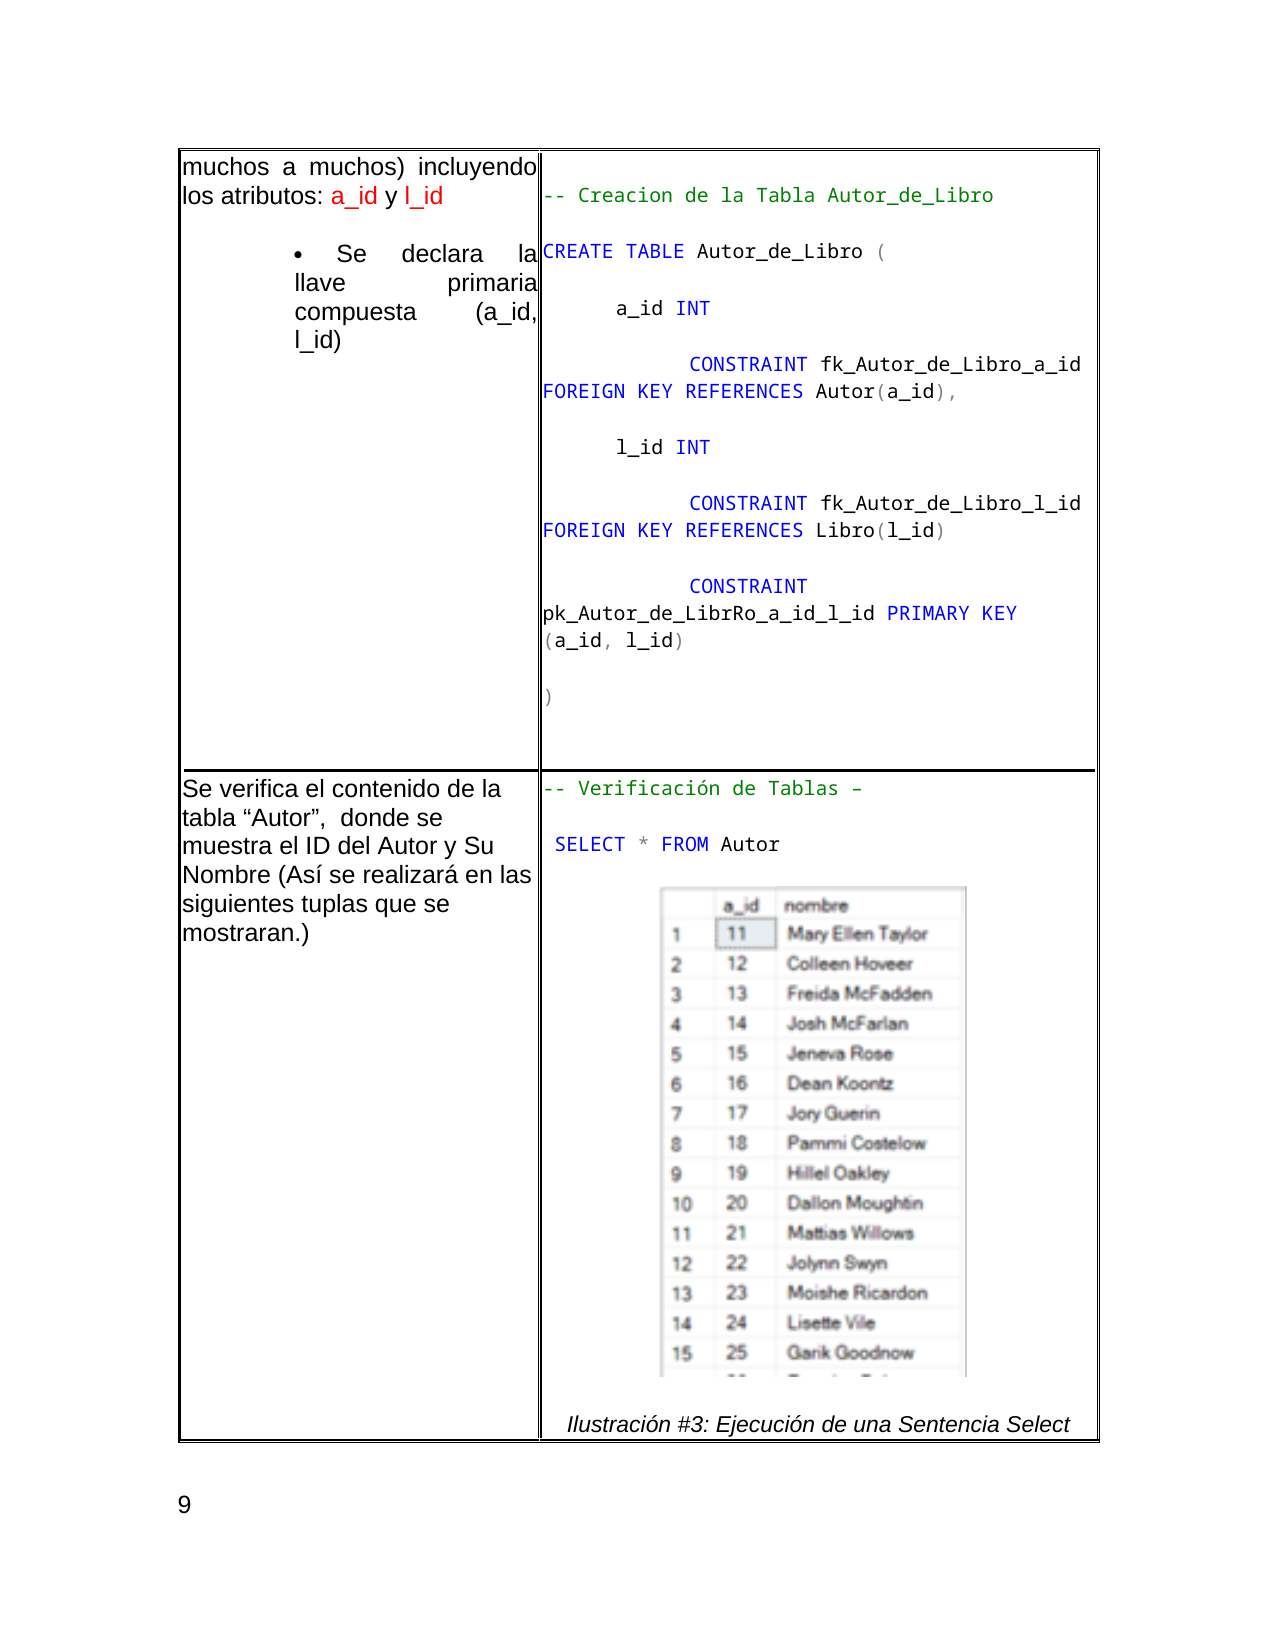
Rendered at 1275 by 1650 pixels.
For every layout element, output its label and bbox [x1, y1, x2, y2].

table_cell [540, 151, 1097, 769]
table_cell [181, 769, 540, 1439]
table_cell [180, 149, 540, 769]
table_cell [540, 769, 1097, 1439]
picture [658, 886, 968, 1377]
